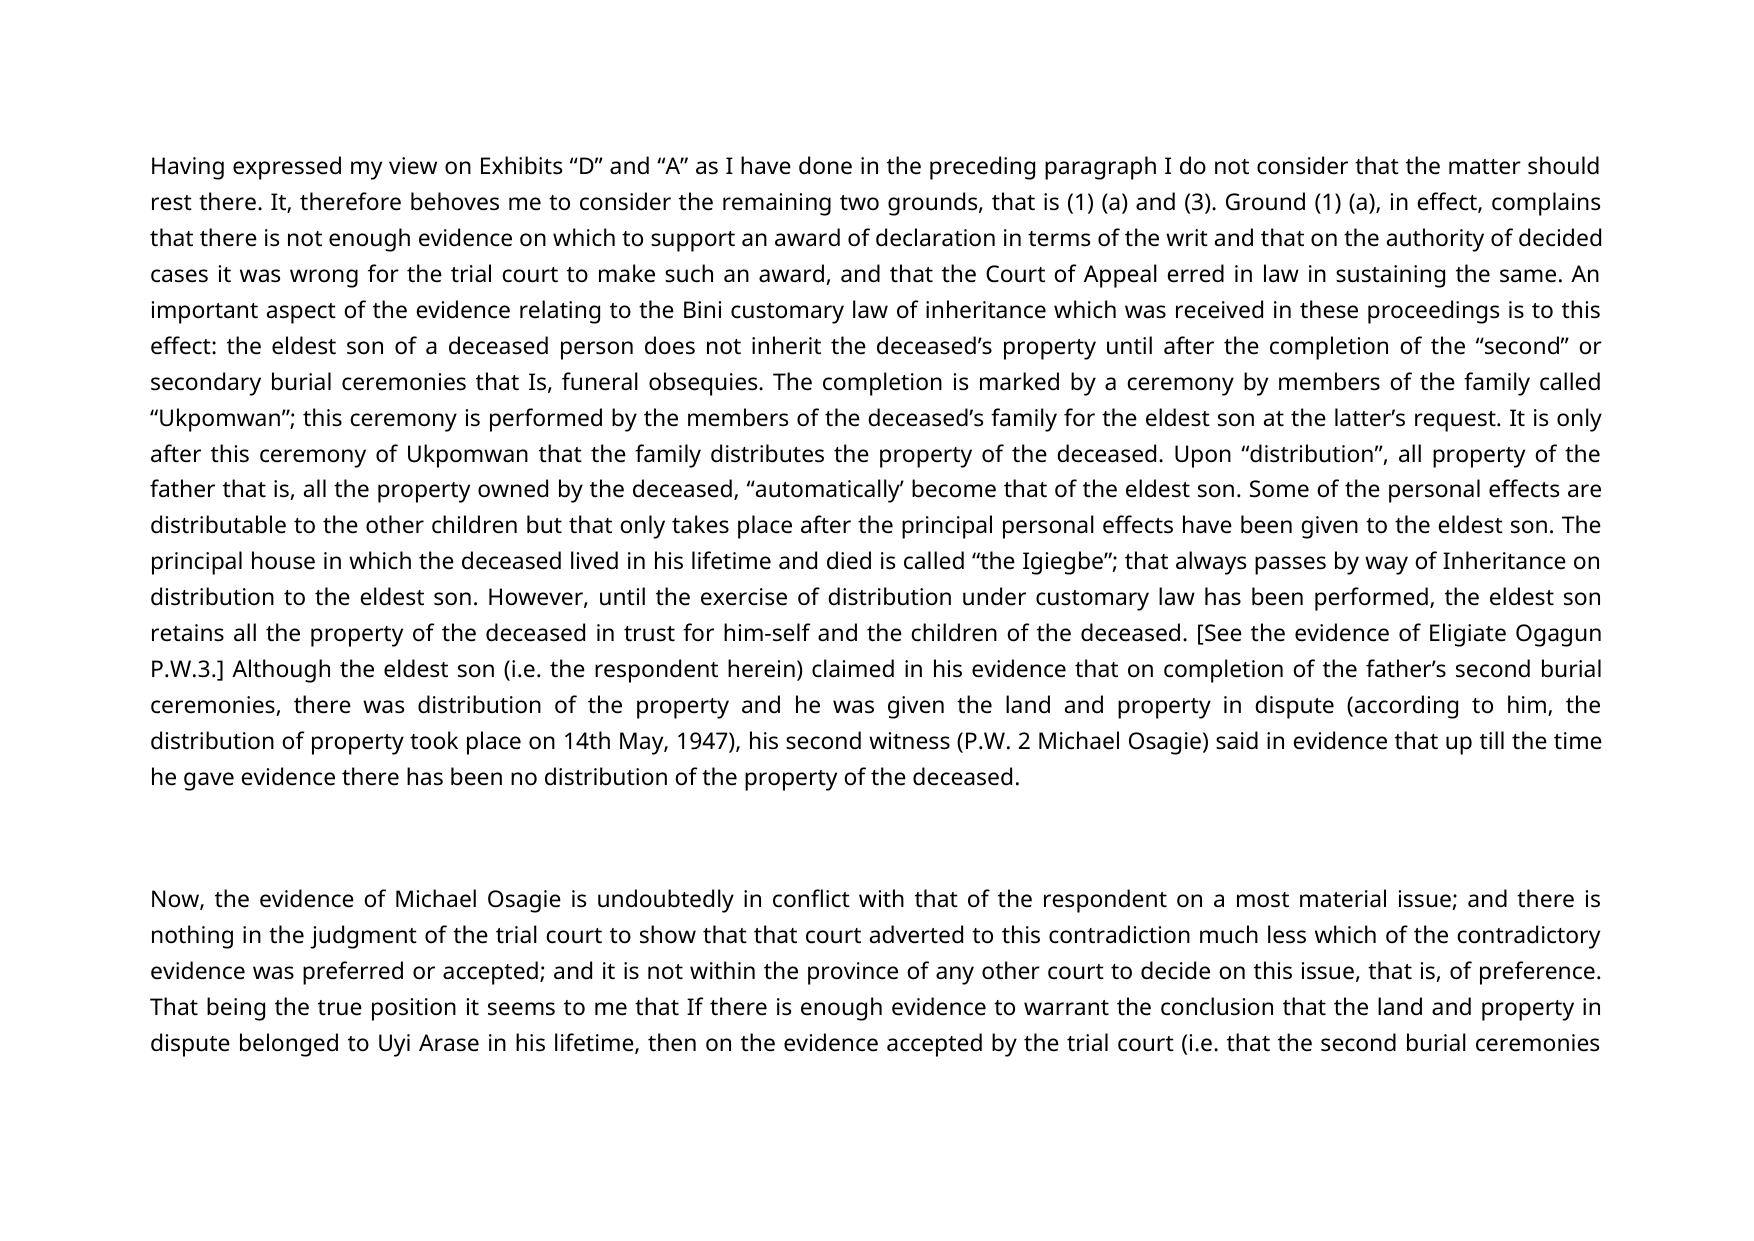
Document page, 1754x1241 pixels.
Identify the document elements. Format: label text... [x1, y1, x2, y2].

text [150, 883, 1604, 1058]
text Having expressed my view on Exhibits “D” and “A” as I have done in the preceding paragraph I do not consider that the matter should rest there. It, therefore behoves me to consider the remaining two grounds, that is (1) (a) and (3). Ground (1) (a), in effect, complains that there is not enough evidence on which to support an award of declaration in terms of the writ and that on the authority of decided cases it was wrong for the trial court to make such an award, and that the Court of Appeal erred in law in sustaining the same. An important aspect of the evidence relating to the Bini customary law of inheritance which was received in these proceedings is to this effect: the eldest son of a deceased person does not inherit the deceased’s property until after the completion of the “second” or secondary burial ceremonies that Is, funeral obsequies. The completion is marked by a ceremony by members of the family called “Ukpomwan”; this ceremony is performed by the members of the deceased’s family for the eldest son at the latter’s request. It is only after this ceremony of Ukpomwan that the family distributes the property of the deceased. Upon “distribution”, all property of the father that is, all the property owned by the deceased, “automatically’ become that of the eldest son. Some of the personal effects are distributable to the other children but that only takes place after the principal personal effects have been given to the eldest son. The principal house in which the deceased lived in his lifetime and died is called “the Igiegbe”; that always passes by way of Inheritance on distribution to the eldest son. However, until the exercise of distribution under customary law has been performed, the eldest son retains all the property of the deceased in trust for him-self and the children of the deceased. [See the evidence of Eligiate Ogagun P.W.3.] Although the eldest son (i.e. the respondent herein) claimed in his evidence that on completion of the father’s second burial ceremonies, there was distribution of the property and he was given the land and property in dispute (according to him, the distribution of property took place on 14th May, 1947), his second witness (P.W. 2 Michael Osagie) said in evidence that up till the time he gave evidence there has been no distribution of the property of the deceased. [150, 150, 1604, 792]
